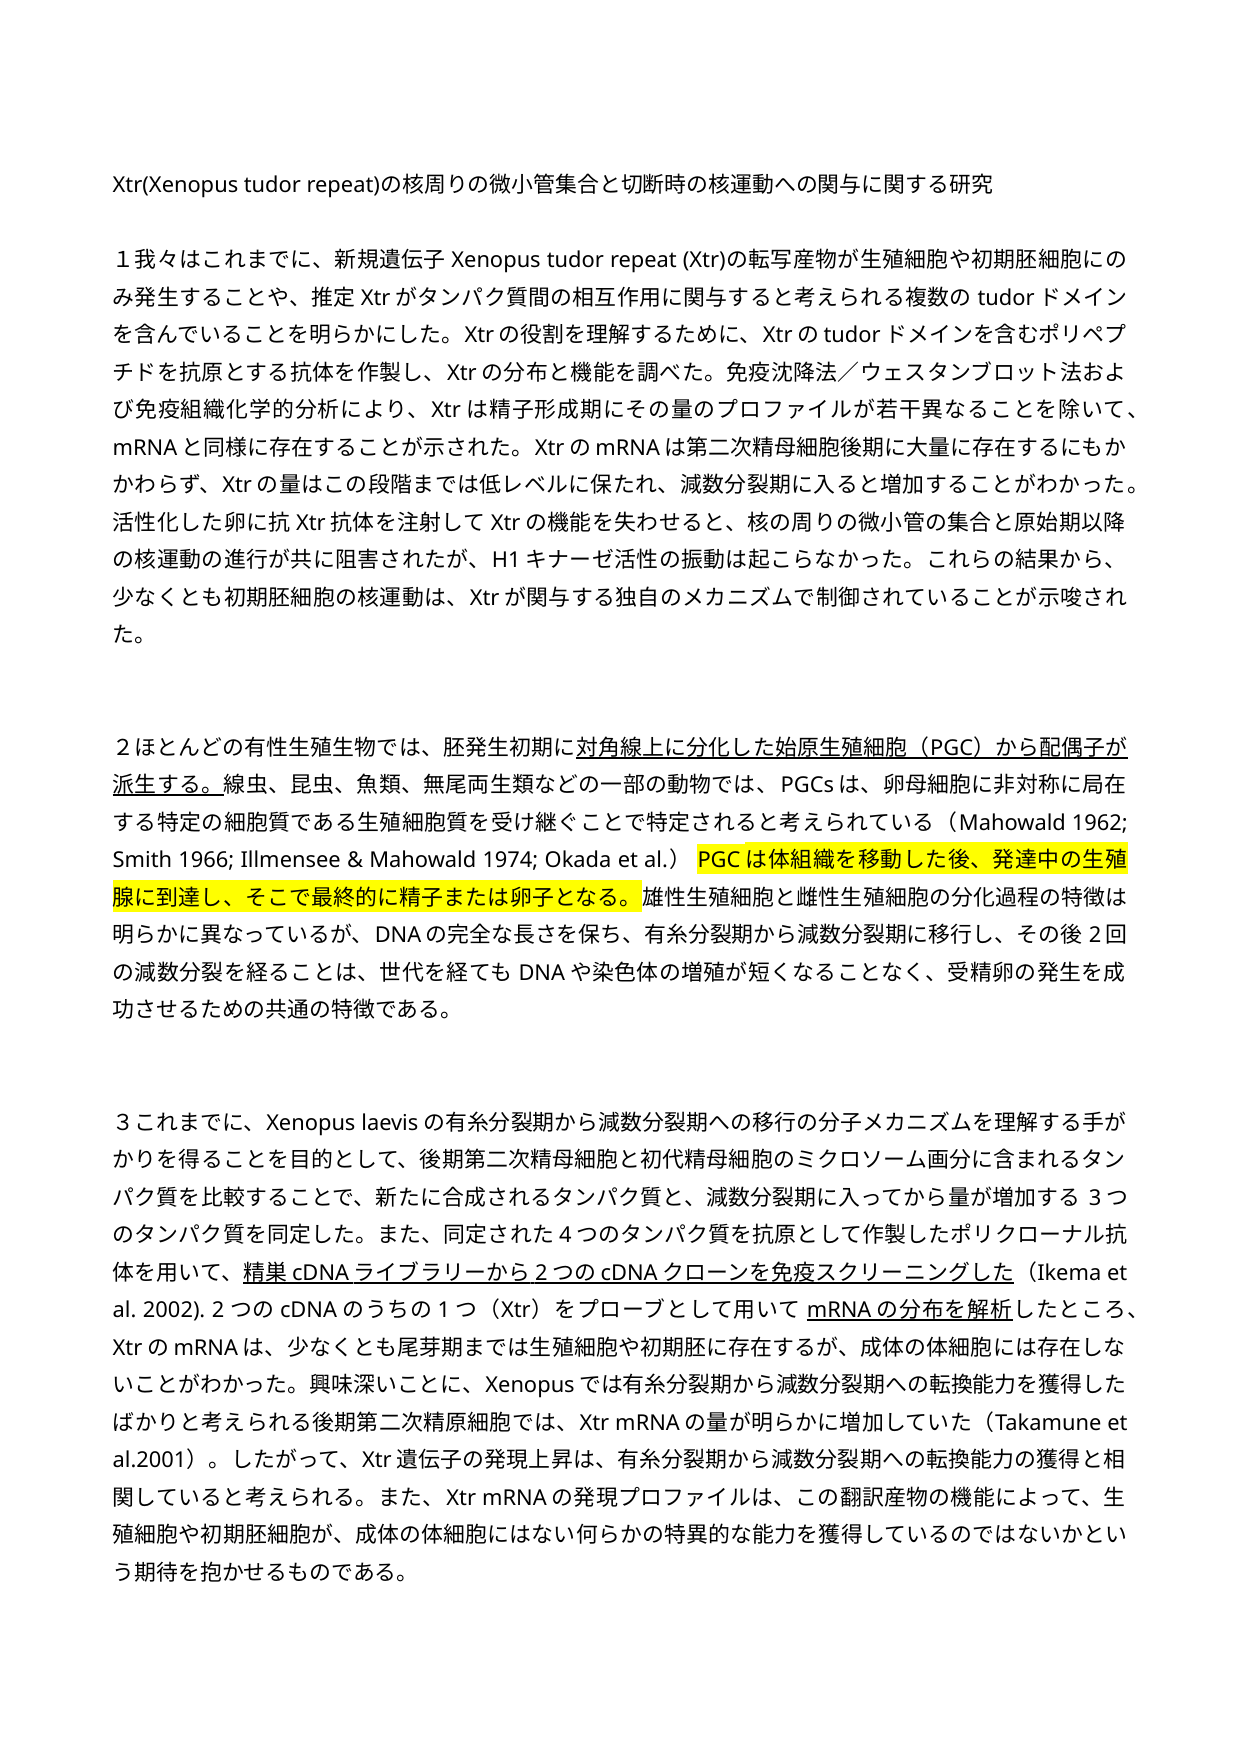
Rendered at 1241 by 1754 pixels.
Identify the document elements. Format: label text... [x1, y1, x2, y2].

text Xtr(Xenopus tudor repeat)の核周りの微小管集合と切断時の核運動への関与に関する研究 [112, 164, 1128, 202]
text ２ほとんどの有性生殖生物では、胚発生初期に対角線上に分化した始原生殖細胞（PGC）から配偶子が派生する。線虫、昆虫、魚類、無尾両生類などの一部の動物では、PGCsは、卵母細胞に非対称に局在する特定の細胞質である生殖細胞質を受け継ぐことで特定されると考えられている（Mahowald 1962; Smith 1966; Illmensee & Mahowald 1974; Okada et al.） PGCは体組織を移動した後、発達中の生殖腺に到達し、そこで最終的に精子または卵子となる。雄性生殖細胞と雌性生殖細胞の分化過程の特徴は明らかに異なっているが、DNAの完全な長さを保ち、有糸分裂期から減数分裂期に移行し、その後2回の減数分裂を経ることは、世代を経てもDNAや染色体の増殖が短くなることなく、受精卵の発生を成功させるための共通の特徴である。 [112, 727, 1128, 1027]
text ３これまでに、Xenopus laevisの有糸分裂期から減数分裂期への移行の分子メカニズムを理解する手がかりを得ることを目的として、後期第二次精母細胞と初代精母細胞のミクロソーム画分に含まれるタンパク質を比較することで、新たに合成されるタンパク質と、減数分裂期に入ってから量が増加する3つのタンパク質を同定した。また、同定された4つのタンパク質を抗原として作製したポリクローナル抗体を用いて、精巣cDNAライブラリーから2つのcDNAクローンを免疫スクリーニングした（Ikema et al. 2002). 2つのcDNAのうちの1つ（Xtr）をプローブとして用いてmRNAの分布を解析したところ、XtrのmRNAは、少なくとも尾芽期までは生殖細胞や初期胚に存在するが、成体の体細胞には存在しないことがわかった。興味深いことに、Xenopusでは有糸分裂期から減数分裂期への転換能力を獲得したばかりと考えられる後期第二次精原細胞では、Xtr mRNAの量が明らかに増加していた（Takamune et al.2001）。したがって、Xtr遺伝子の発現上昇は、有糸分裂期から減数分裂期への転換能力の獲得と相関していると考えられる。また、Xtr mRNAの発現プロファイルは、この翻訳産物の機能によって、生殖細胞や初期胚細胞が、成体の体細胞にはない何らかの特異的な能力を獲得しているのではないかという期待を抱かせるものである。 [112, 1102, 1128, 1589]
text １我々はこれまでに、新規遺伝子Xenopus tudor repeat (Xtr)の転写産物が生殖細胞や初期胚細胞にのみ発生することや、推定Xtrがタンパク質間の相互作用に関与すると考えられる複数のtudorドメインを含んでいることを明らかにした。Xtrの役割を理解するために、Xtrのtudorドメインを含むポリペプチドを抗原とする抗体を作製し、Xtrの分布と機能を調べた。免疫沈降法／ウェスタンブロット法および免疫組織化学的分析により、Xtrは精子形成期にその量のプロファイルが若干異なることを除いて、mRNAと同様に存在することが示された。XtrのmRNAは第二次精母細胞後期に大量に存在するにもかかわらず、Xtrの量はこの段階までは低レベルに保たれ、減数分裂期に入ると増加することがわかった。活性化した卵に抗Xtr抗体を注射してXtrの機能を失わせると、核の周りの微小管の集合と原始期以降の核運動の進行が共に阻害されたが、H1キナーゼ活性の振動は起こらなかった。これらの結果から、少なくとも初期胚細胞の核運動は、Xtrが関与する独自のメカニズムで制御されていることが示唆された。 [112, 239, 1128, 652]
